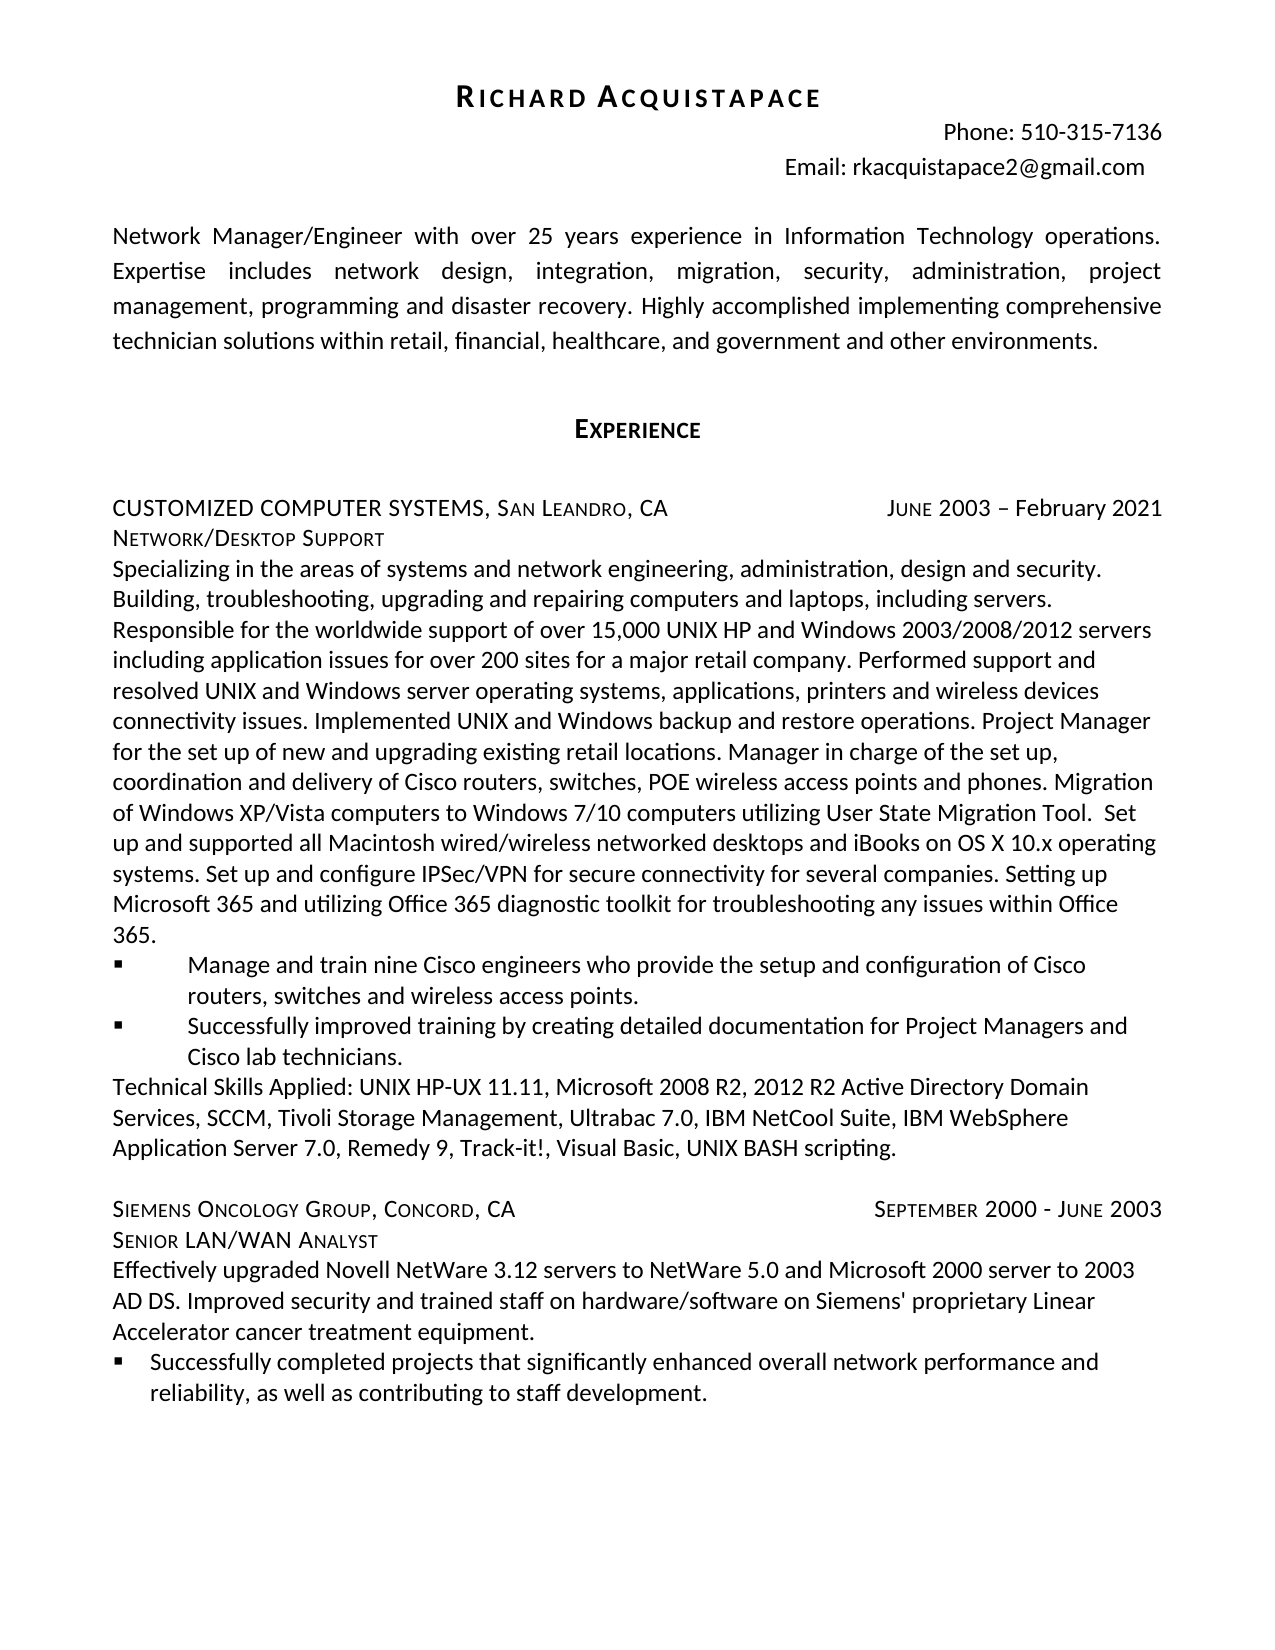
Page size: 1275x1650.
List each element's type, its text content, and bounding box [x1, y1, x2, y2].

text Richard Acquistapace [112, 75, 1162, 116]
list Specializing in the areas of systems and network engineering, administration, design and security. Building, troubleshooting, upgrading and repairing computers and laptops, including servers. Responsible for the worldwide support of over 15,000 UNIX HP and Windows 2003/2008/2012 servers including application issues for over 200 sites for a major retail company. Performed support and resolved UNIX and Windows server operating systems, applications, printers and wireless devices connectivity issues. Implemented UNIX and Windows backup and restore operations. Project Manager for the set up of new and upgrading existing retail locations. Manager in charge of the set up, coordination and delivery of Cisco routers, switches, POE wireless access points and phones. Migration of Windows XP/Vista computers to Windows 7/10 computers utilizing User State Migration Tool. Set up and supported all Macintosh wired/wireless networked desktops and iBooks on OS X 10.x operating systems. Set up and configure IPSec/VPN for secure connectivity for several companies. Setting up Microsoft 365 and utilizing Office 365 diagnostic toolkit for troubleshooting any issues within Office 365. [112, 553, 1162, 949]
subtitle Experience [112, 410, 1162, 446]
list Manage and train nine Cisco engineers who provide the setup and configuration of Cisco routers, switches and wireless access points. [112, 949, 1162, 1011]
text Phone: 510-315-7136 [112, 116, 1162, 146]
list Successfully improved training by creating detailed documentation for Project Managers and Cisco lab technicians. [112, 1011, 1162, 1072]
text Siemens Oncology Group, Concord, CA September 2000 - June 2003 [112, 1194, 1162, 1224]
text CUSTOMIZED COMPUTER SYSTEMS, San Leandro, CA June 2003 – February 2021 [112, 492, 1162, 522]
text Network/Desktop Support [112, 522, 1162, 553]
text Senior LAN/WAN Analyst [112, 1224, 1162, 1255]
text Network Manager/Engineer with over 25 years experience in Information Technology operations. Expertise includes network design, integration, migration, security, administration, project management, programming and disaster recovery. Highly accomplished implementing comprehensive technician solutions within retail, financial, healthcare, and government and other environments. [112, 220, 1162, 356]
text Effectively upgraded Novell NetWare 3.12 servers to NetWare 5.0 and Microsoft 2000 server to 2003 AD DS. Improved security and trained staff on hardware/software on Siemens' proprietary Linear Accelerator cancer treatment equipment. [112, 1255, 1162, 1346]
list Successfully completed projects that significantly enhanced overall network performance and reliability, as well as contributing to staff development. [112, 1346, 1162, 1407]
list Technical Skills Applied: UNIX HP-UX 11.11, Microsoft 2008 R2, 2012 R2 Active Directory Domain Services, SCCM, Tivoli Storage Management, Ultrabac 7.0, IBM NetCool Suite, IBM WebSphere Application Server 7.0, Remedy 9, Track-it!, Visual Basic, UNIX BASH scripting. [112, 1072, 1162, 1163]
text Email: rkacquistapace2@gmail.com [112, 151, 1162, 181]
